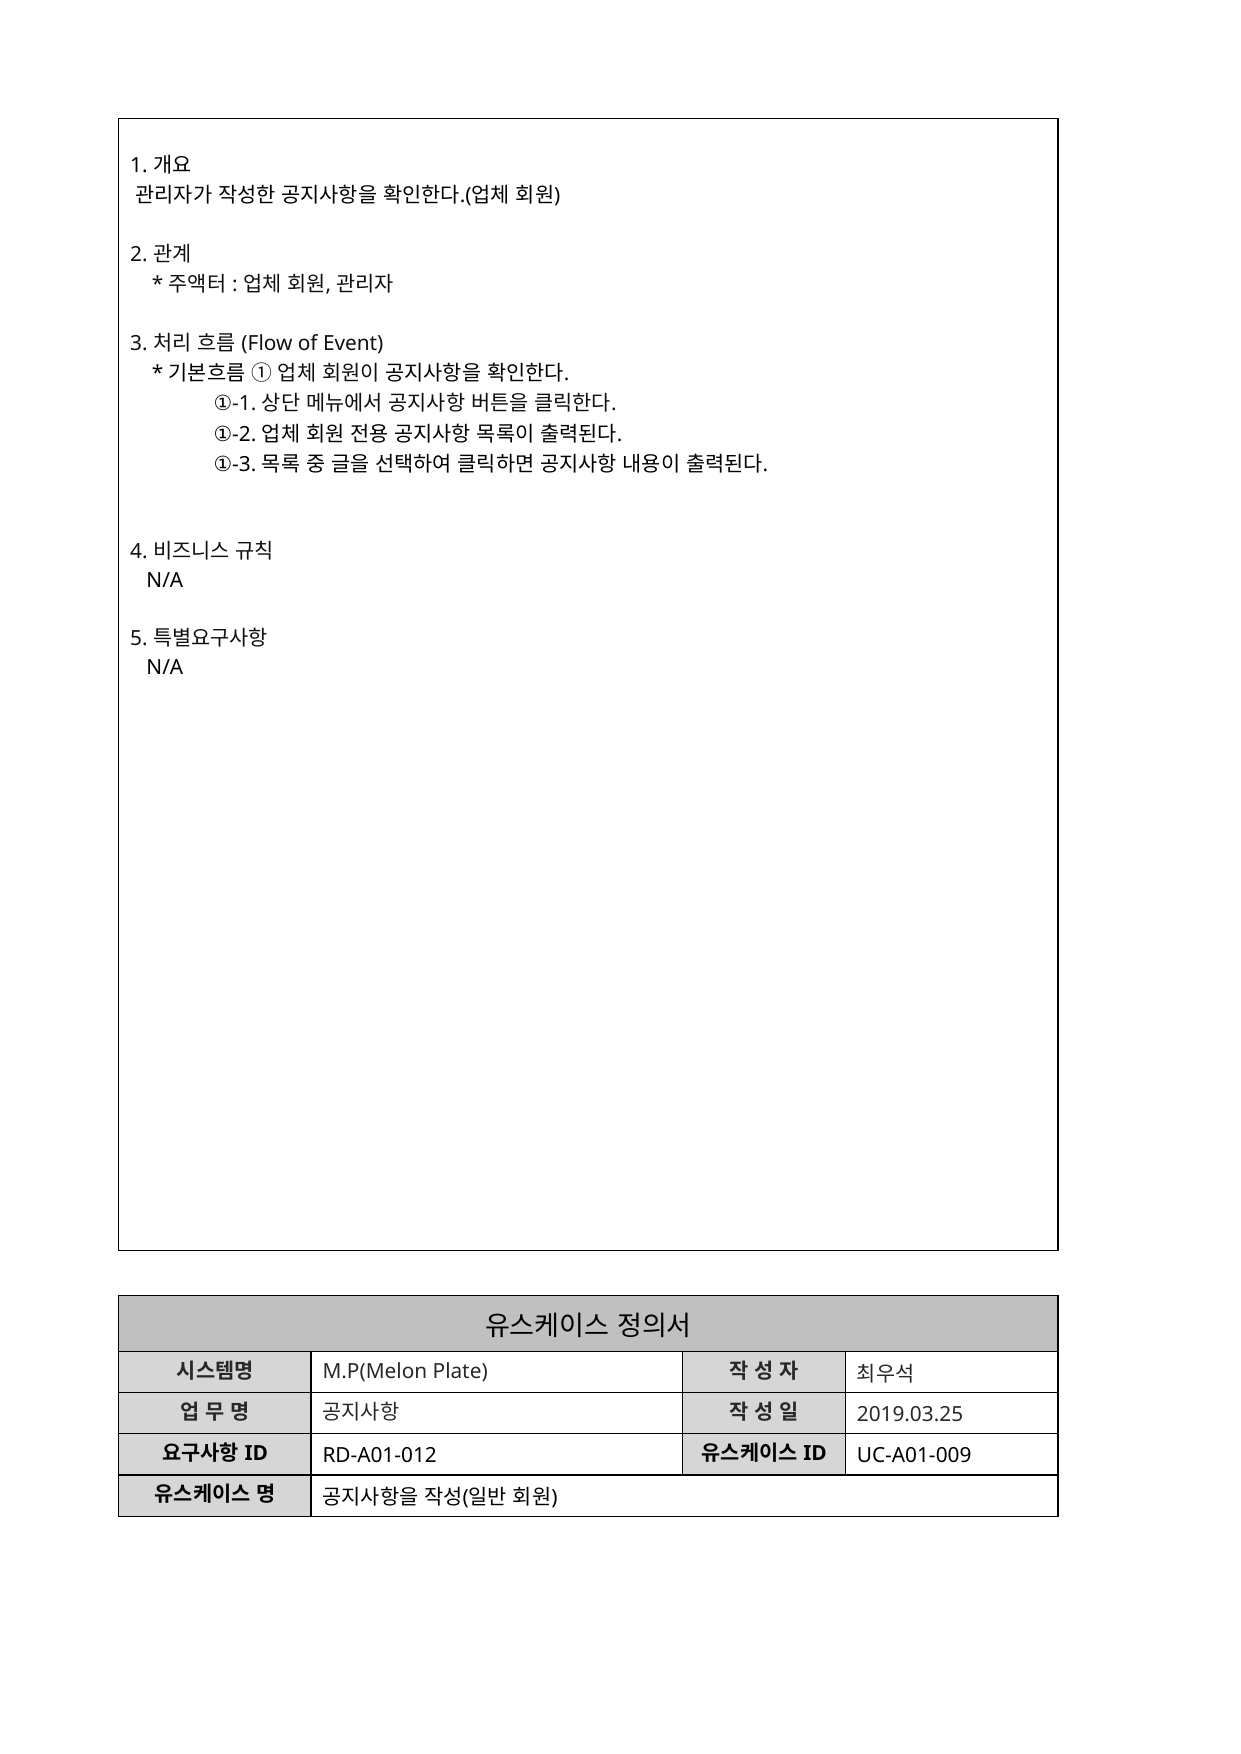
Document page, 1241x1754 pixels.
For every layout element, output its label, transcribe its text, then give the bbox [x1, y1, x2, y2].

table_cell 공지사항 [312, 1393, 682, 1433]
table_cell 2019.03.25 [846, 1393, 1057, 1433]
table_cell 업 무 명 [119, 1393, 310, 1433]
table_cell 시스템명 [119, 1352, 310, 1392]
table_cell 1. 개요 관리자가 작성한 공지사항을 확인한다.(업체 회원) 2. 관계 * 주액터 : 업체 회원, 관리자 3. 처리 흐름 (Flow of Event) * 기본흐름 ① 업체 회원이 공지사항을 확인한다. ①-1. 상단 메뉴에서 공지사항 버튼을 클릭한다. ①-2. 업체 회원 전용 공지사항 목록이 출력된다. ①-3. 목록 중 글을 선택하여 클릭하면 공지사항 내용이 출력된다. 4. 비즈니스 규칙 N/A 5. 특별요구사항 N/A [119, 119, 1057, 1250]
table_header 유스케이스 정의서 [119, 1296, 1057, 1351]
table_cell 작 성 자 [683, 1352, 845, 1392]
table_cell 공지사항을 작성(일반 회원) [312, 1476, 1057, 1516]
table_cell 작 성 일 [683, 1393, 845, 1433]
table_cell M.P(Melon Plate) [312, 1352, 682, 1392]
table_cell 최우석 [846, 1352, 1057, 1392]
table_cell 유스케이스 ID [683, 1434, 845, 1474]
table_cell 유스케이스 명 [119, 1476, 310, 1516]
table_cell 요구사항 ID [119, 1434, 310, 1474]
table_cell UC-A01-009 [846, 1434, 1057, 1474]
table_cell RD-A01-012 [312, 1434, 682, 1474]
